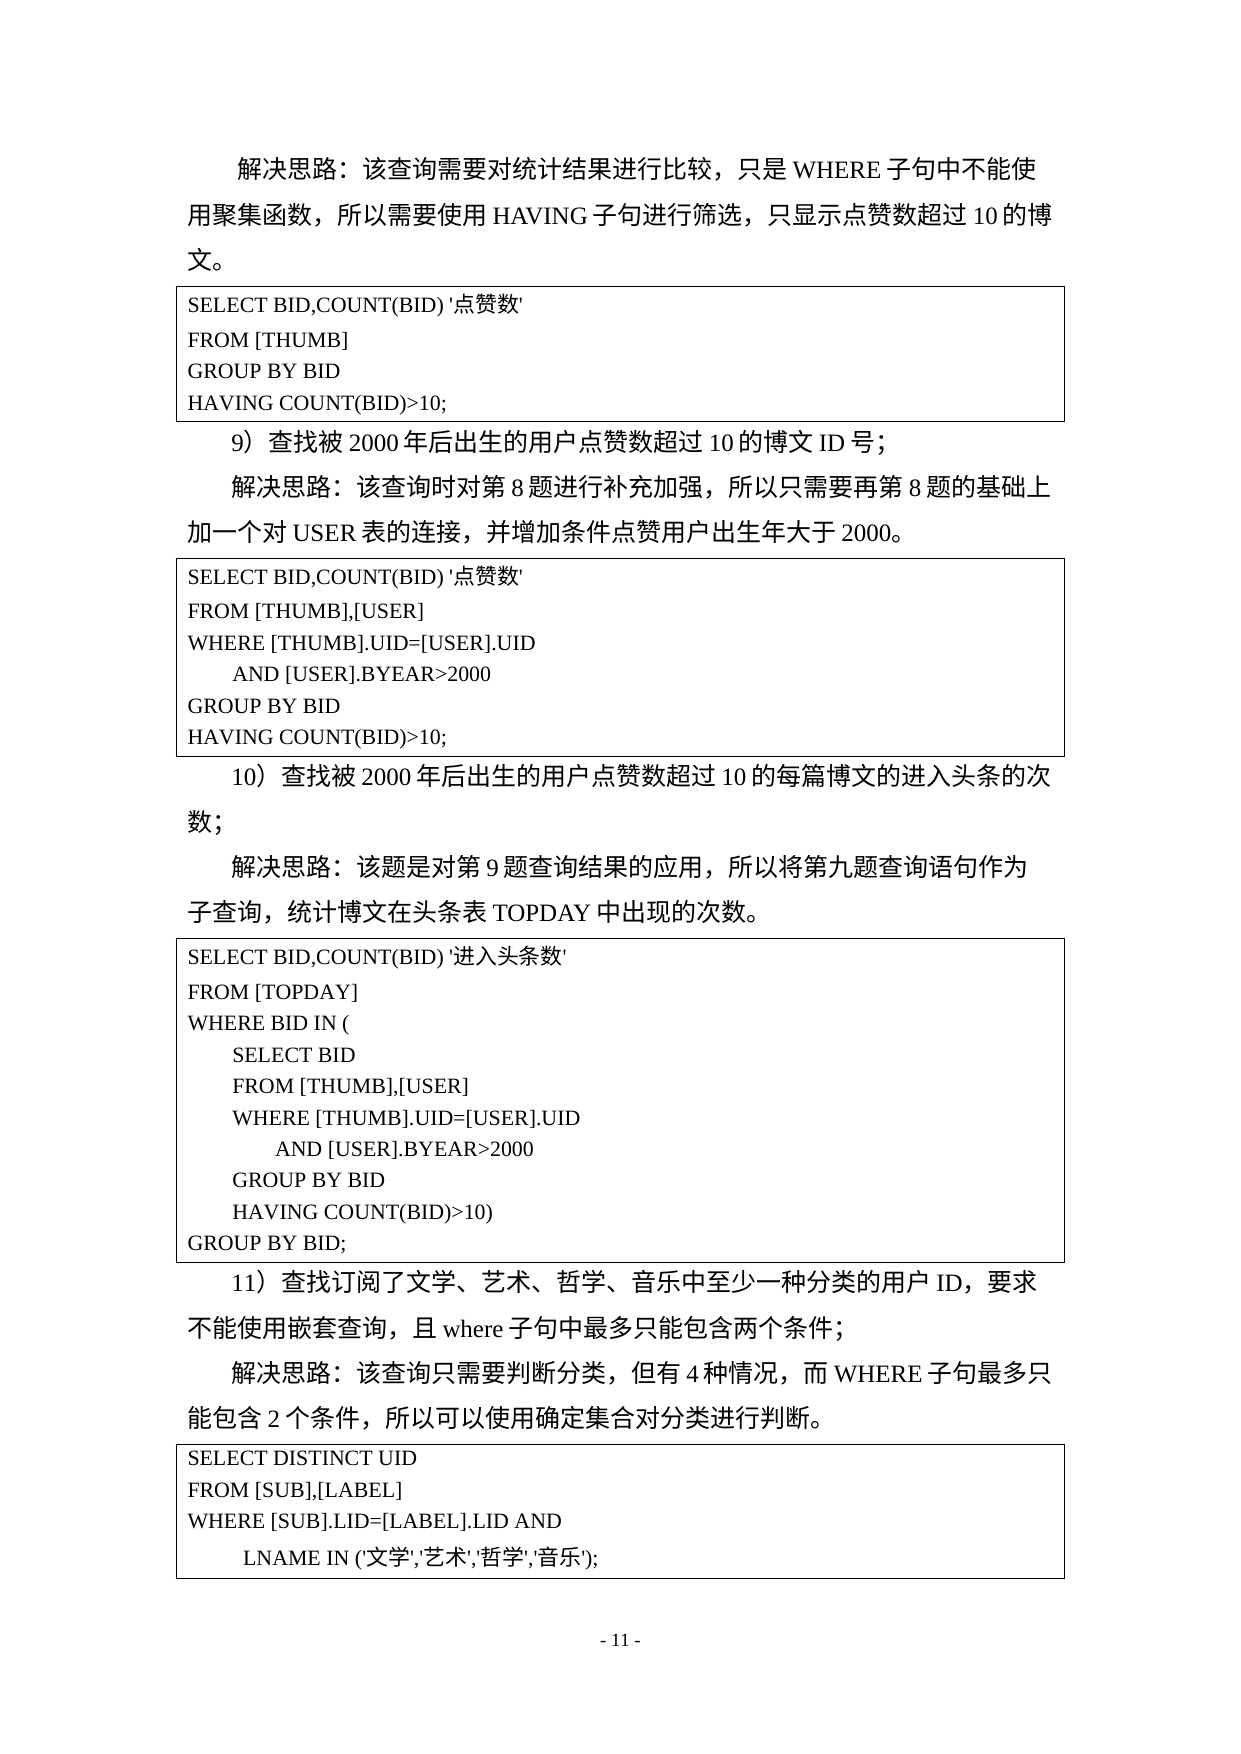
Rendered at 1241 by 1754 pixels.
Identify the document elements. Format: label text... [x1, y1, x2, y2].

text 11）查找订阅了文学、艺术、哲学、音乐中至少一种分类的用户ID，要求不能使用嵌套查询，且where子句中最多只能包含两个条件； [187, 1263, 1053, 1344]
text 解决思路：该查询时对第8题进行补充加强，所以只需要再第8题的基础上加一个对USER表的连接，并增加条件点赞用户出生年大于2000。 [187, 467, 1053, 549]
text 10）查找被2000年后出生的用户点赞数超过10的每篇博文的进入头条的次数； [187, 757, 1053, 838]
table_header SELECT BID,COUNT(BID) '进入头条数' FROM [TOPDAY] WHERE BID IN ( SELECT BID FROM [THUMB],[USER] WHERE [THUMB].UID=[USER].UID AND [USER].BYEAR>2000 GROUP BY BID HAVING COUNT(BID)>10) GROUP BY BID; [177, 939, 1064, 1262]
table_header SELECT DISTINCT UID FROM [SUB],[LABEL] WHERE [SUB].LID=[LABEL].LID AND LNAME IN ('文学','艺术','哲学','音乐'); [177, 1445, 1064, 1577]
table_header SELECT BID,COUNT(BID) '点赞数' FROM [THUMB] GROUP BY BID HAVING COUNT(BID)>10; [177, 287, 1064, 421]
table_header SELECT BID,COUNT(BID) '点赞数' FROM [THUMB],[USER] WHERE [THUMB].UID=[USER].UID AND [USER].BYEAR>2000 GROUP BY BID HAVING COUNT(BID)>10; [177, 559, 1064, 756]
text 解决思路：该题是对第9题查询结果的应用，所以将第九题查询语句作为子查询，统计博文在头条表TOPDAY中出现的次数。 [187, 847, 1053, 929]
text 解决思路：该查询只需要判断分类，但有4种情况，而WHERE子句最多只能包含2个条件，所以可以使用确定集合对分类进行判断。 [187, 1353, 1053, 1435]
text 9）查找被2000年后出生的用户点赞数超过10的博文ID号； [187, 422, 1053, 458]
text 解决思路：该查询需要对统计结果进行比较，只是WHERE子句中不能使用聚集函数，所以需要使用HAVING子句进行筛选，只显示点赞数超过10的博文。 [187, 150, 1053, 277]
